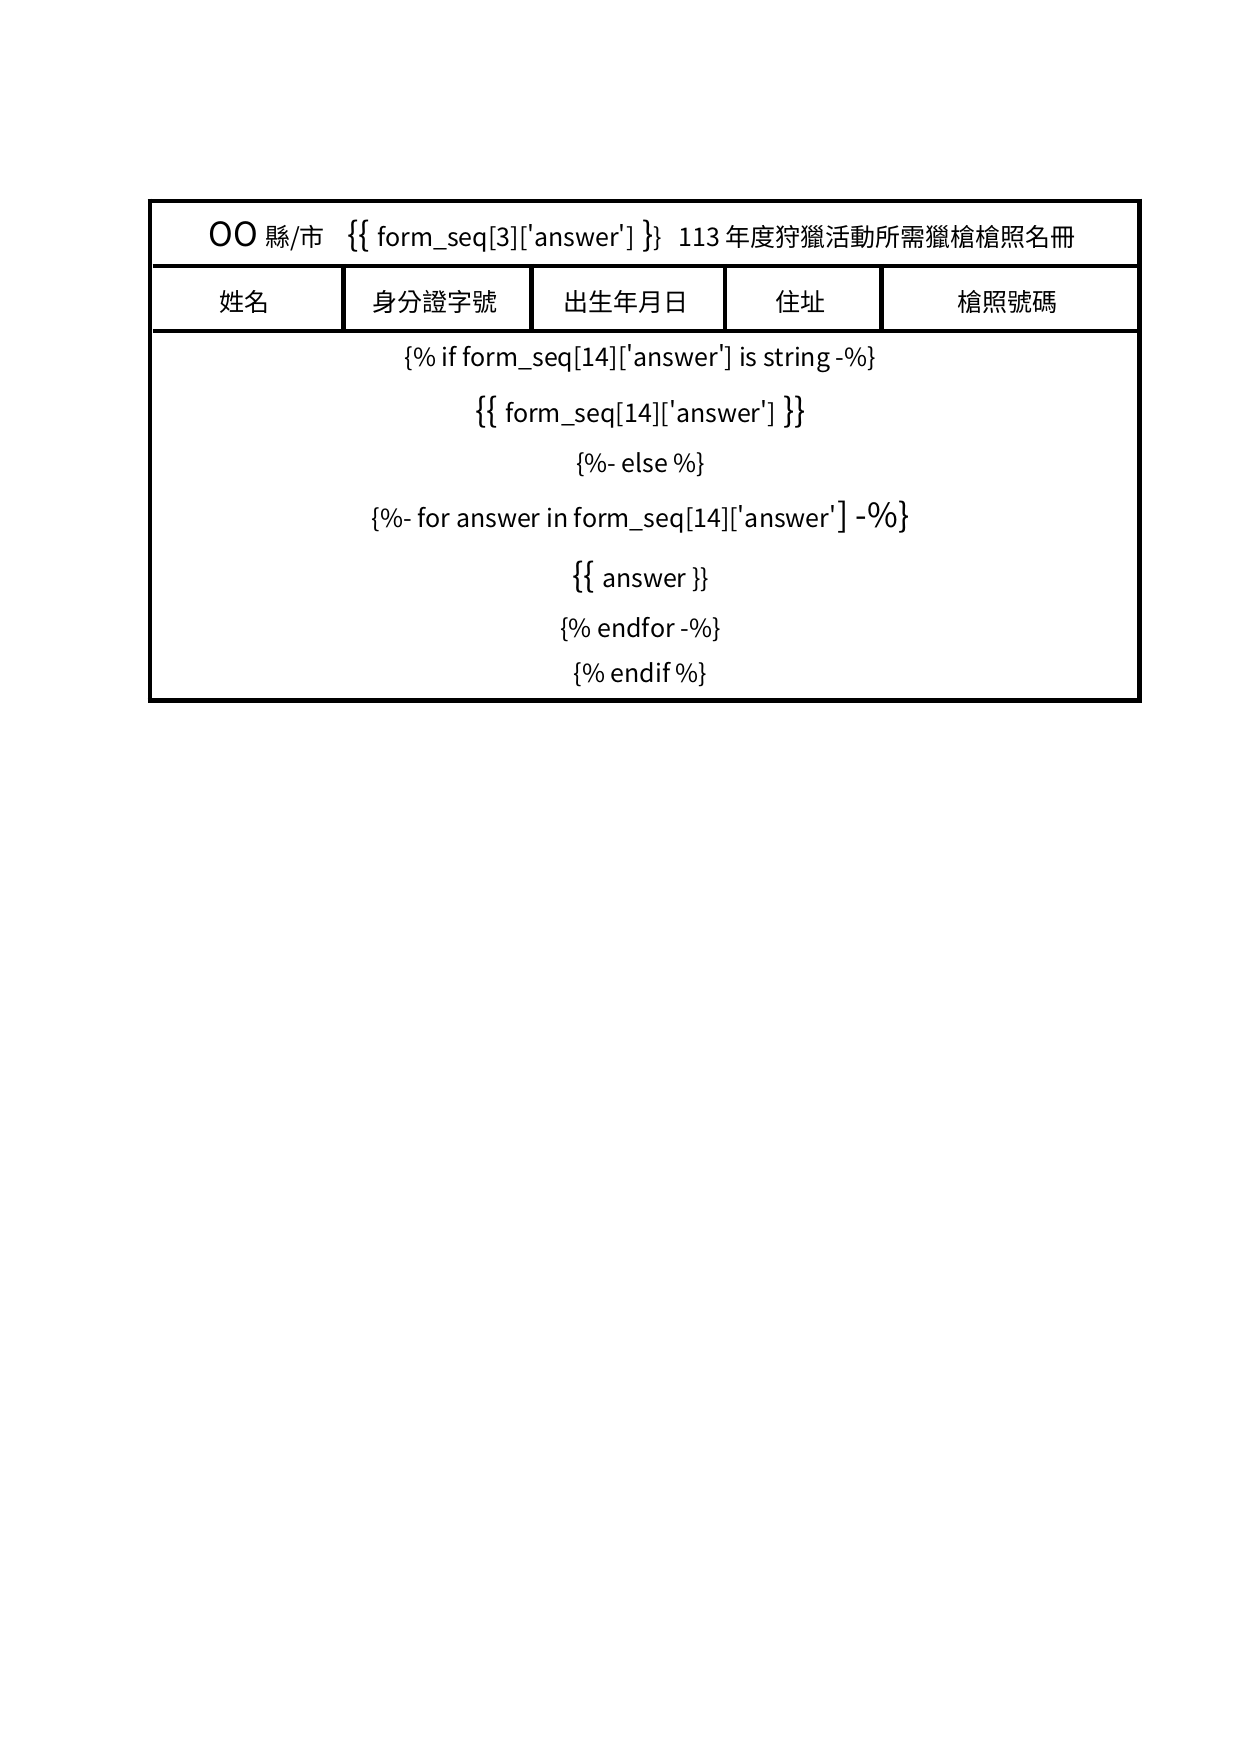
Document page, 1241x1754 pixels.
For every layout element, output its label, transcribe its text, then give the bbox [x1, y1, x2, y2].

table_cell {% if form_seq[14]['answer'] is string -%} {{ form_seq[14]['answer'] }} {%- else %} {%- for answer in form_seq[14]['answer'] -%} {{ answer }} {% endfor -%} {% endif %} [152, 330, 1137, 698]
table_cell [346, 268, 529, 329]
table_cell [152, 265, 341, 329]
table_cell [884, 268, 1137, 329]
table_header [152, 203, 1137, 264]
table_cell [727, 268, 879, 329]
table_cell [534, 268, 723, 329]
